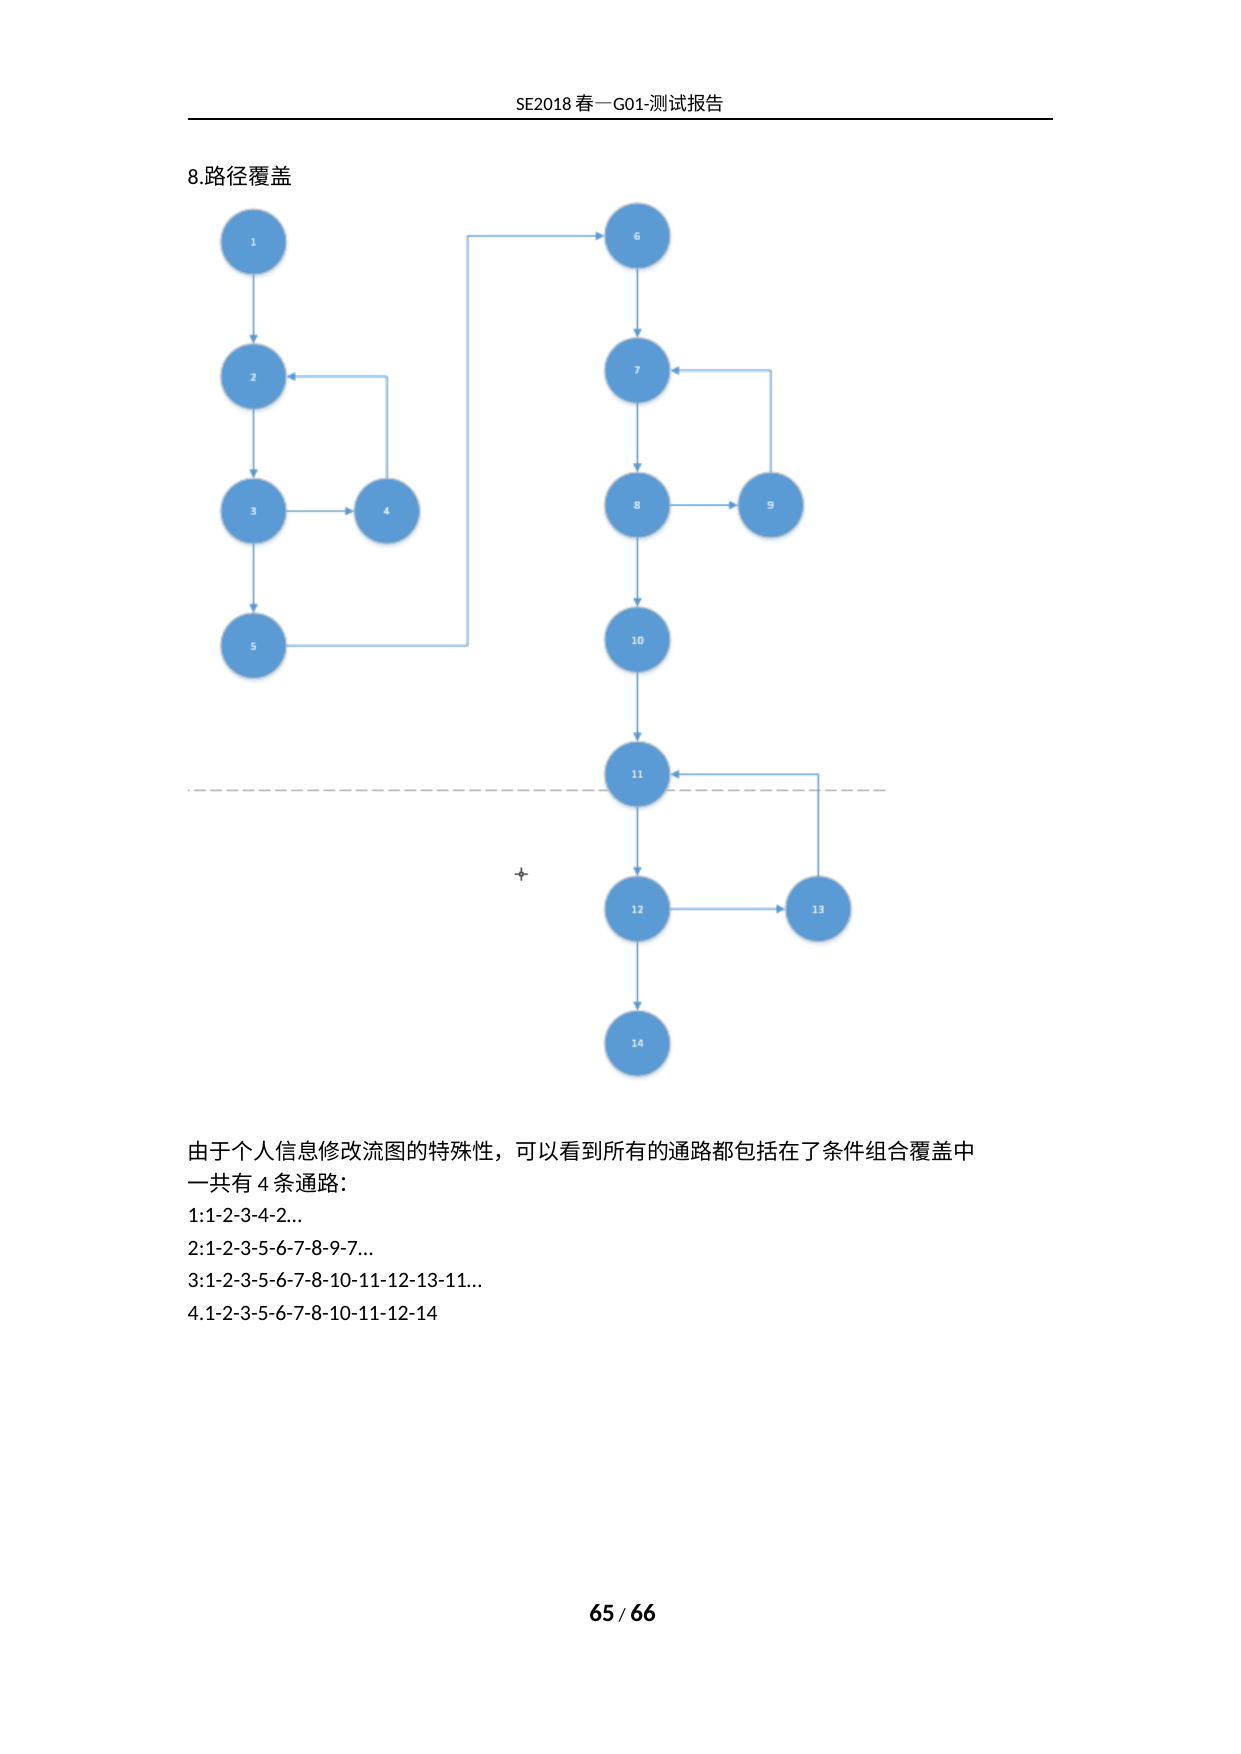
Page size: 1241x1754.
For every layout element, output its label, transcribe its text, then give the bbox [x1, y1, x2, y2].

text 4.1-2-3-5-6-7-8-10-11-12-14 [187, 1296, 1053, 1328]
text 2:1-2-3-5-6-7-8-9-7… [187, 1231, 1053, 1263]
text 一共有4条通路： [187, 1166, 1053, 1198]
picture [187, 191, 887, 1103]
text 8.路径覆盖 [187, 158, 1053, 191]
text 3:1-2-3-5-6-7-8-10-11-12-13-11… [187, 1263, 1053, 1296]
text 1:1-2-3-4-2… [187, 1198, 1053, 1231]
text 由于个人信息修改流图的特殊性，可以看到所有的通路都包括在了条件组合覆盖中 [187, 1133, 1053, 1166]
